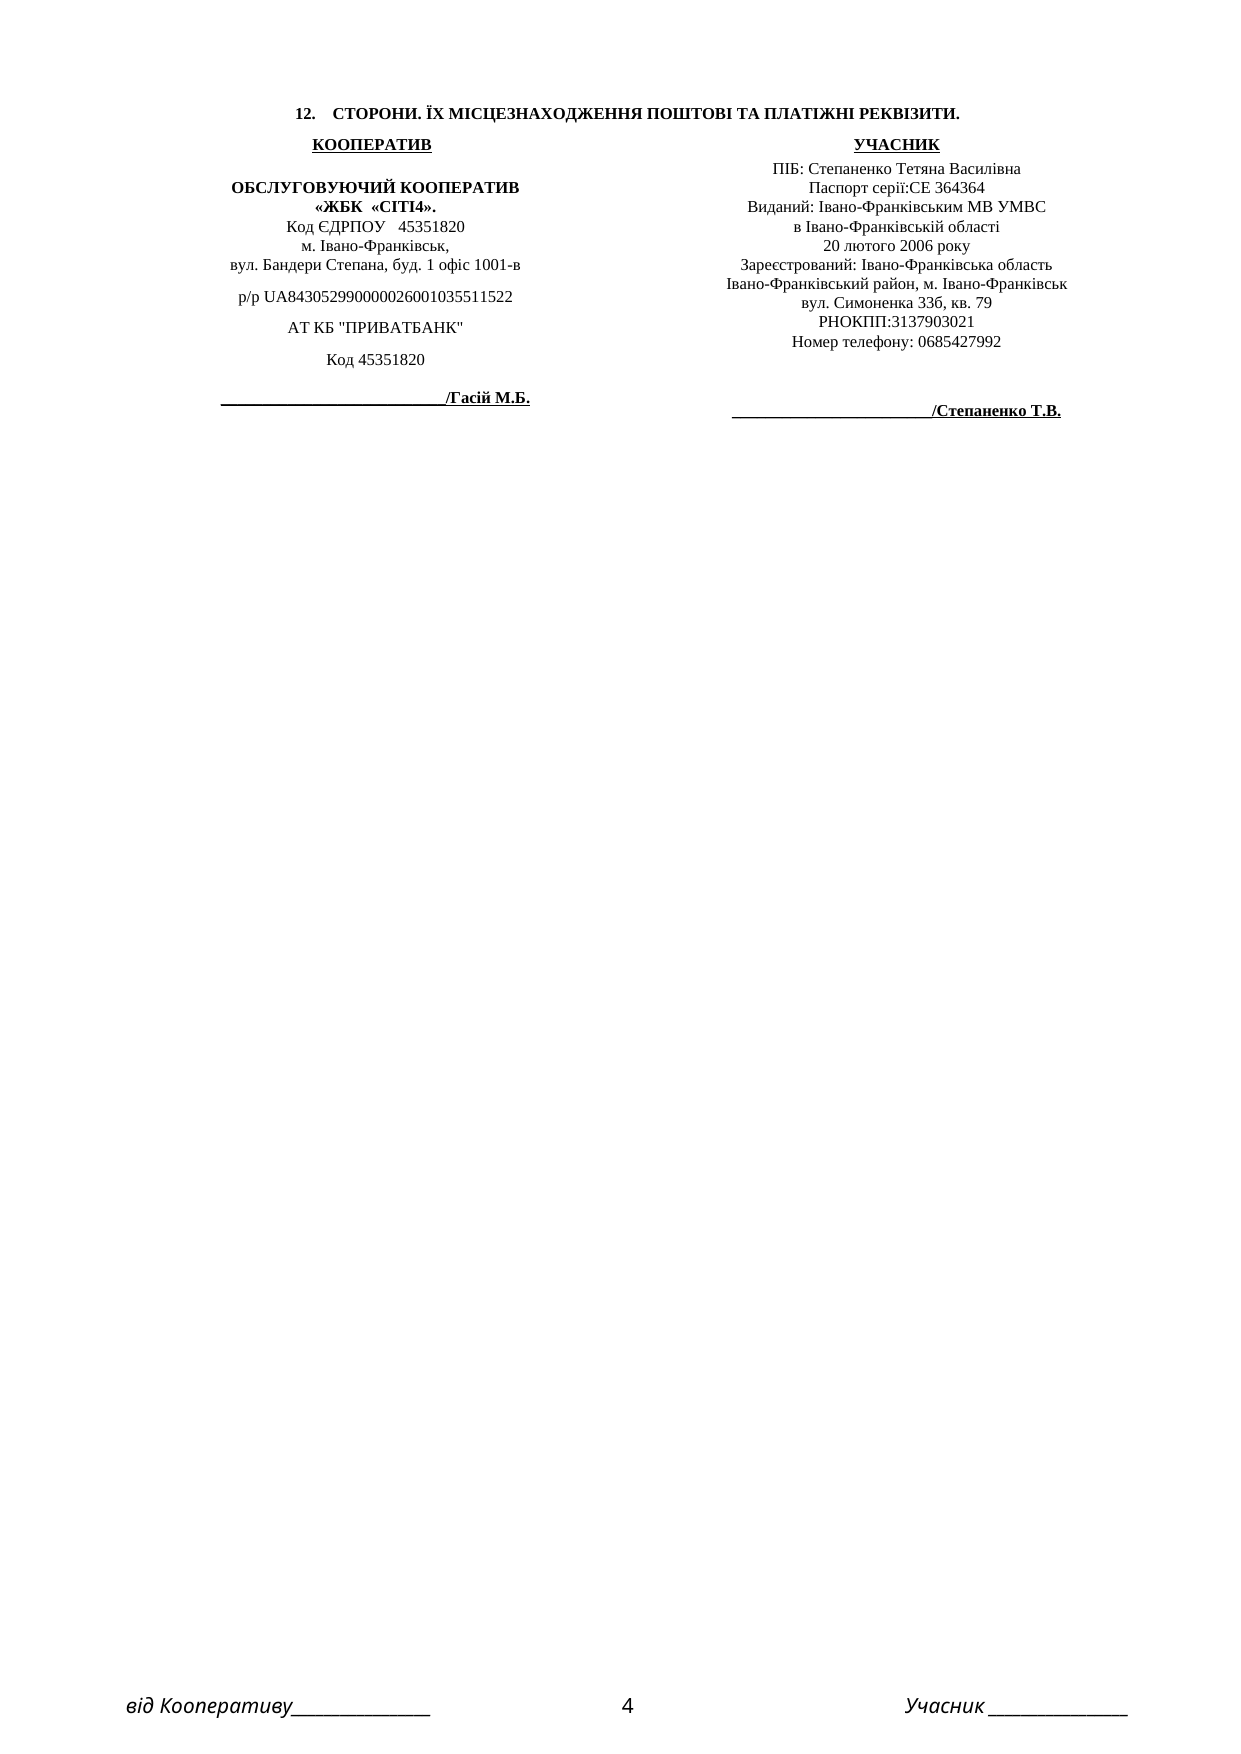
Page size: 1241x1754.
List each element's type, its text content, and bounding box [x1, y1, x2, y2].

table_cell ________________________/Степаненко Т.В. [644, 388, 1150, 451]
list Сторони. їх місцезнаходження поштові та платіжні реквізити. [118, 103, 1137, 123]
table_header КООПЕРАТИВ [107, 123, 643, 159]
table_cell ОБСЛУГОВУЮЧИЙ КООПЕРАТИВ «ЖБК «СІТІ4». Код ЄДРПОУ 45351820 м. Івано-Франківськ, вул. Бандери Степана, буд. 1 офіс 1001-в р/р UA843052990000026001035511522 АТ КБ "ПРИВАТБАНК" Код 45351820 [107, 159, 643, 388]
table_cell ___________________________/Гасій М.Б. [107, 388, 643, 451]
table_header УЧАСНИК [644, 123, 1150, 159]
table_cell ПІБ: Степаненко Тетяна Василівна Паспорт серії:СЕ 364364 Виданий: Івано-Франківським МВ УМВС в Івано-Франківській області 20 лютого 2006 року Зареєстрований: Івано-Франківська область Івано-Франківський район, м. Івано-Франківськ вул. Симоненка 33б, кв. 79 РНОКПП:3137903021 Номер телефону: 0685427992 [644, 159, 1150, 388]
